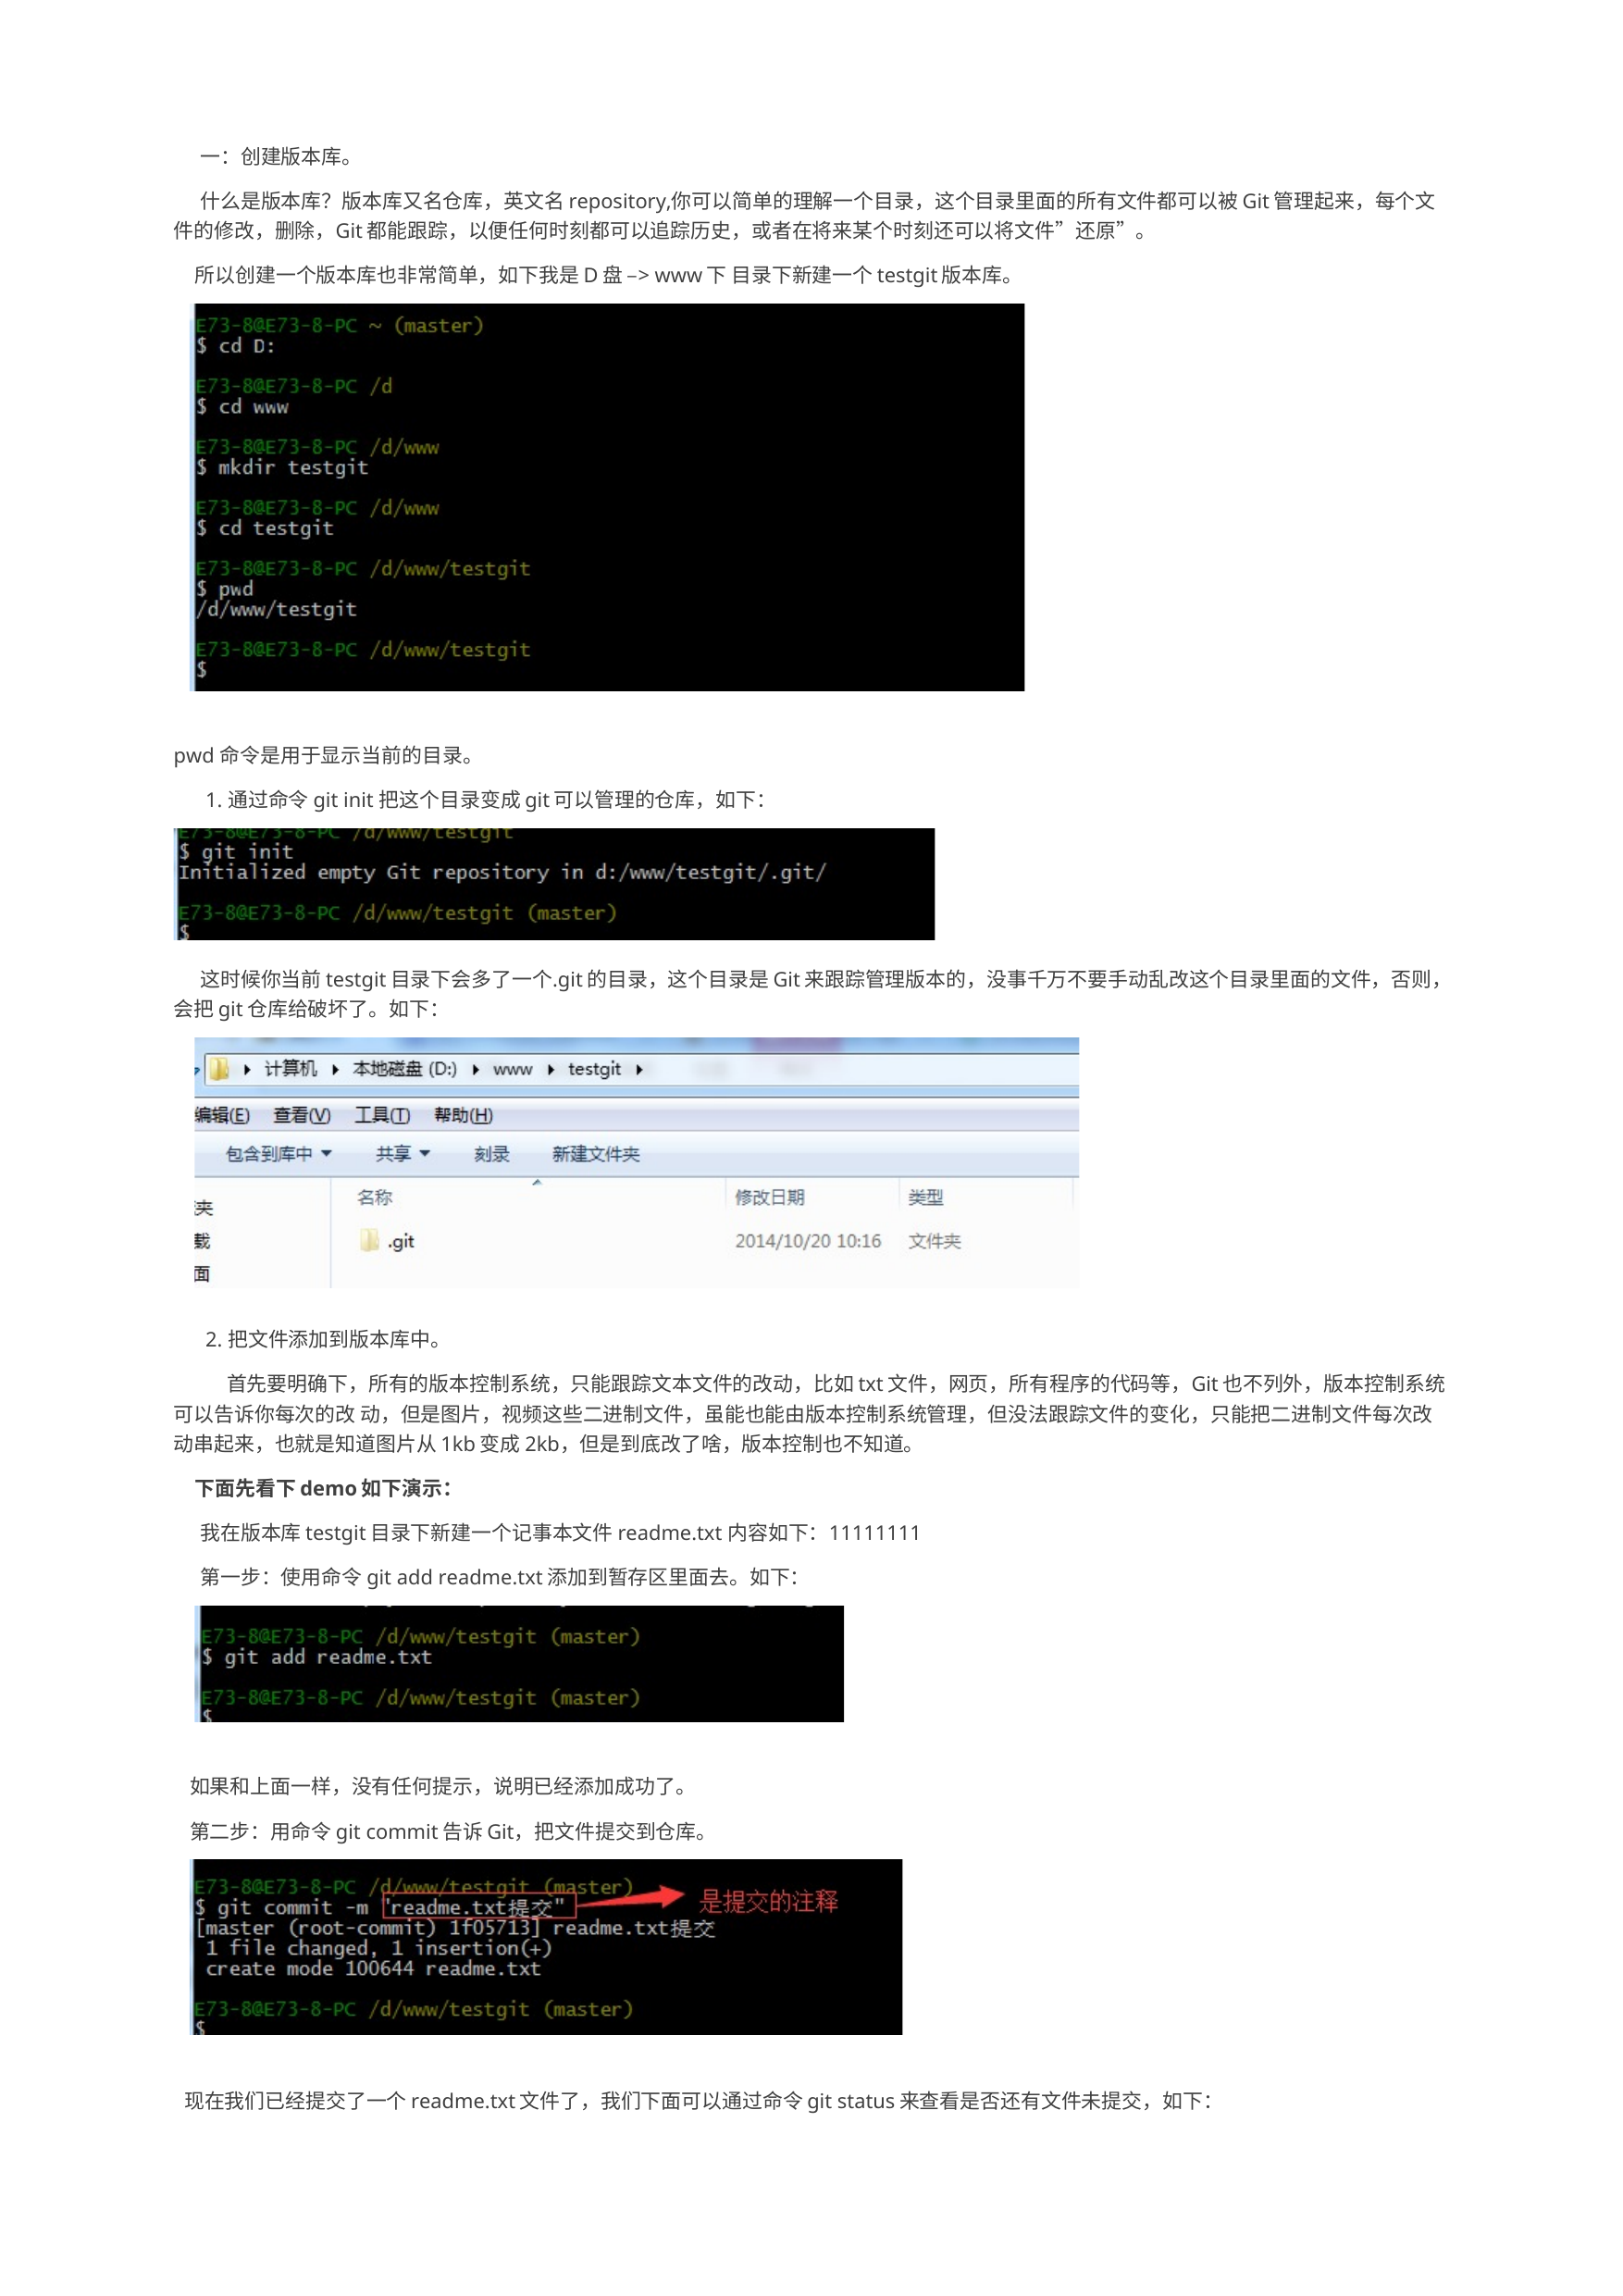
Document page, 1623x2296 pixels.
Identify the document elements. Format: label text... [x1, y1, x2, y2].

picture [189, 304, 1025, 691]
text 下面先看下demo如下演示： [173, 1472, 1449, 1502]
picture [173, 828, 935, 940]
text 第二步：用命令 git commit告诉Git，把文件提交到仓库。 [173, 1815, 1449, 1845]
picture [194, 1606, 845, 1722]
text 首先要明确下，所有的版本控制系统，只能跟踪文本文件的改动，比如txt文件，网页，所有程序的代码等，Git也不列外，版本控制系统可以告诉你每次的改 动，但是图片，视频这些二进制文件，虽能也能由版本控制系统管理，但没法跟踪文件的变化，只能把二进制文件每次改动串起来，也就是知道图片从1kb变成 2kb，但是到底改了啥，版本控制也不知道。 [173, 1368, 1449, 1458]
text pwd 命令是用于显示当前的目录。 [173, 739, 1449, 769]
text 现在我们已经提交了一个readme.txt文件了，我们下面可以通过命令git status来查看是否还有文件未提交，如下： [173, 2085, 1449, 2115]
text 第一步：使用命令 git add readme.txt添加到暂存区里面去。如下： [173, 1561, 1449, 1591]
text 如果和上面一样，没有任何提示，说明已经添加成功了。 [173, 1770, 1449, 1801]
picture [189, 1859, 903, 2035]
text 一：创建版本库。 [173, 140, 1449, 170]
text 1. 通过命令 git init 把这个目录变成git可以管理的仓库，如下： [173, 784, 1449, 813]
picture [194, 1037, 1080, 1288]
text 这时候你当前testgit目录下会多了一个.git的目录，这个目录是Git来跟踪管理版本的，没事千万不要手动乱改这个目录里面的文件，否则，会把git仓库给破坏了。如下： [173, 963, 1449, 1024]
text 2. 把文件添加到版本库中。 [173, 1322, 1449, 1353]
text 什么是版本库？版本库又名仓库，英文名repository,你可以简单的理解一个目录，这个目录里面的所有文件都可以被Git管理起来，每个文件的修改，删除，Git都能跟踪，以便任何时刻都可以追踪历史，或者在将来某个时刻还可以将文件”还原”。 [173, 184, 1449, 244]
text 我在版本库testgit目录下新建一个记事本文件 readme.txt 内容如下：11111111 [173, 1517, 1449, 1546]
text 所以创建一个版本库也非常简单，如下我是D盘 –> www下 目录下新建一个testgit版本库。 [173, 259, 1449, 290]
